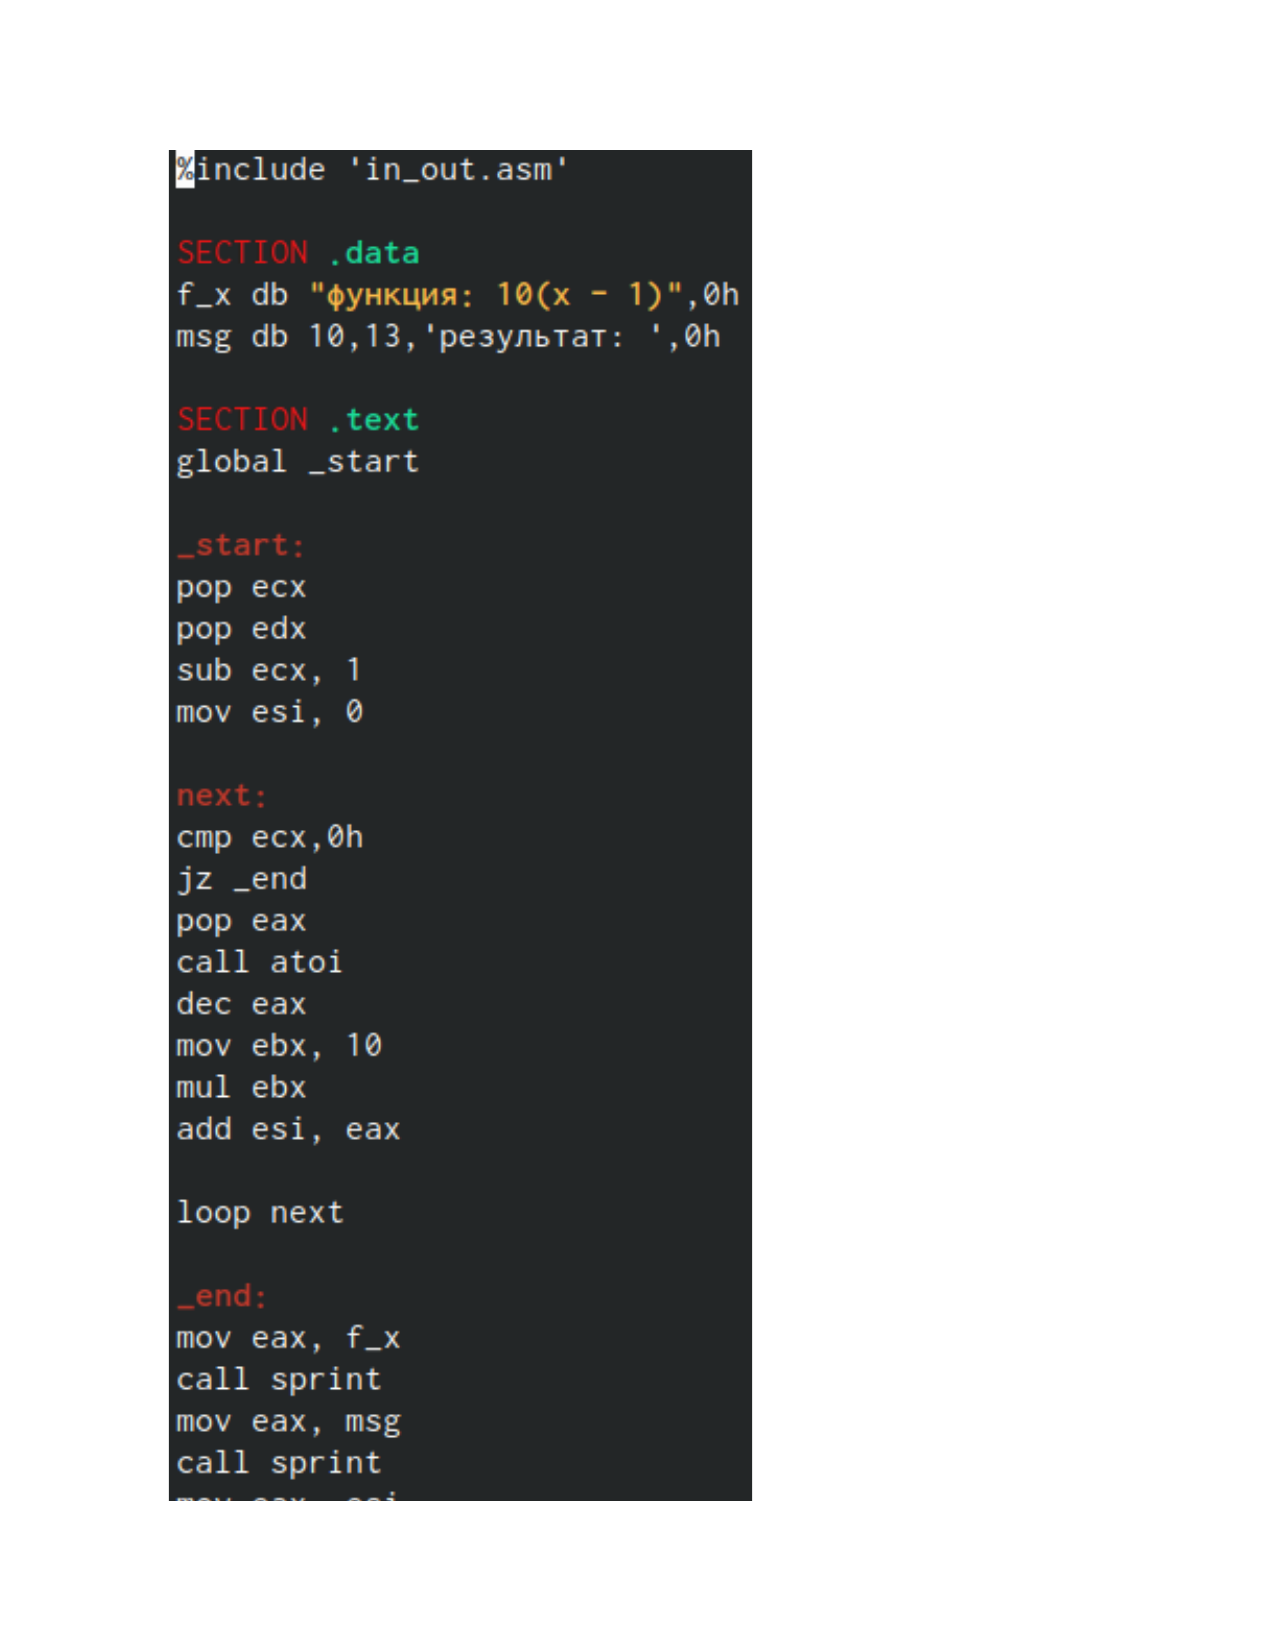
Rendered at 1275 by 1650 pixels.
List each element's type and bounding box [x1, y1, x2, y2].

picture [168, 150, 753, 1501]
